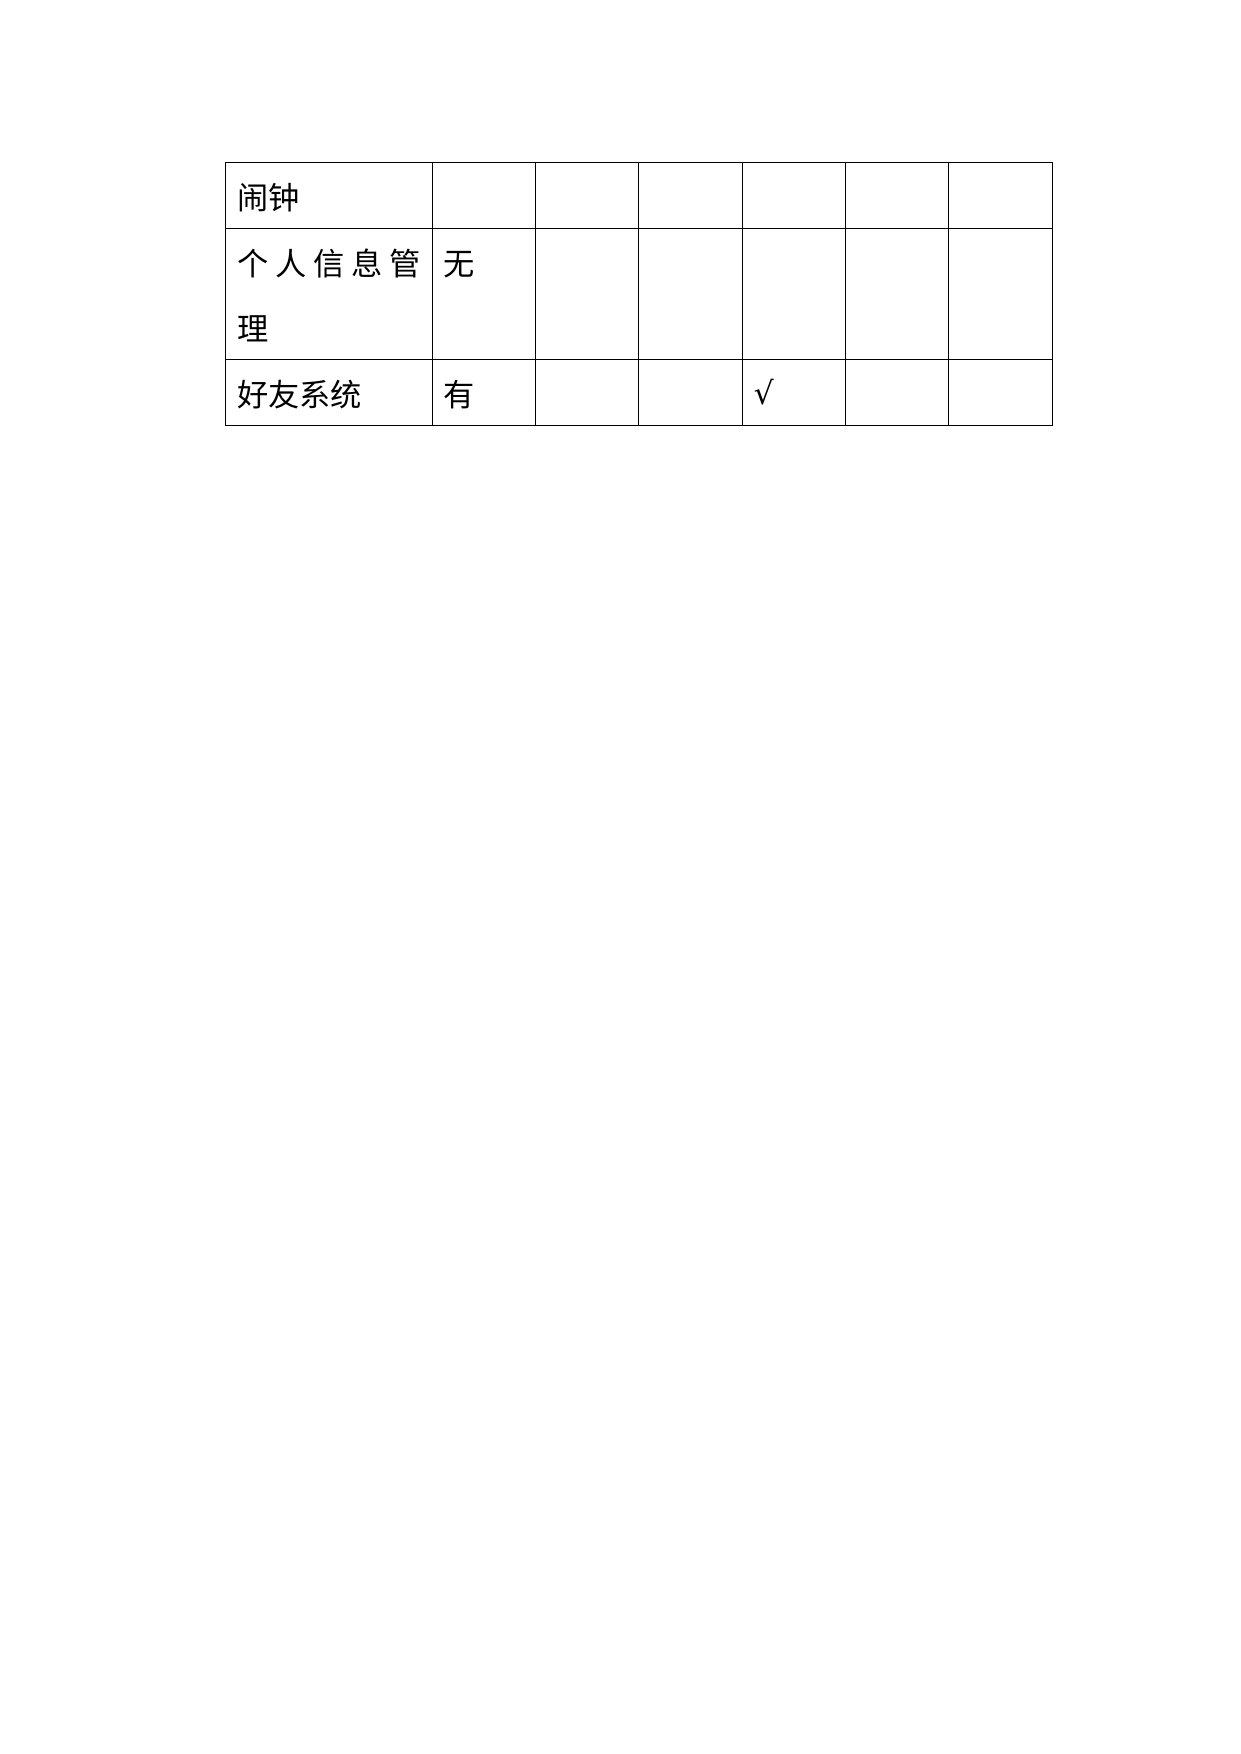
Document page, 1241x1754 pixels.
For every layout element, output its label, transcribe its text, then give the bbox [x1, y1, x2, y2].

table_cell 好友系统 [226, 360, 432, 425]
table_cell [536, 360, 638, 425]
table_cell [846, 163, 948, 228]
table_cell [743, 163, 845, 228]
table_cell 有 [433, 360, 535, 425]
table_cell [433, 163, 535, 228]
table_cell [639, 163, 742, 228]
table_cell [639, 229, 742, 359]
table_cell [846, 360, 948, 425]
table_cell [536, 163, 638, 228]
table_cell [949, 360, 1052, 425]
table_cell [536, 229, 638, 359]
table_cell 闹钟 [226, 163, 432, 228]
table_cell 个人信息管理 [226, 229, 432, 359]
table_cell [743, 229, 845, 359]
table_cell [846, 229, 948, 359]
table_cell √ [743, 360, 845, 425]
table_cell [949, 229, 1052, 359]
table_cell 无 [433, 229, 535, 359]
table_cell [639, 360, 742, 425]
table_cell [949, 163, 1052, 228]
